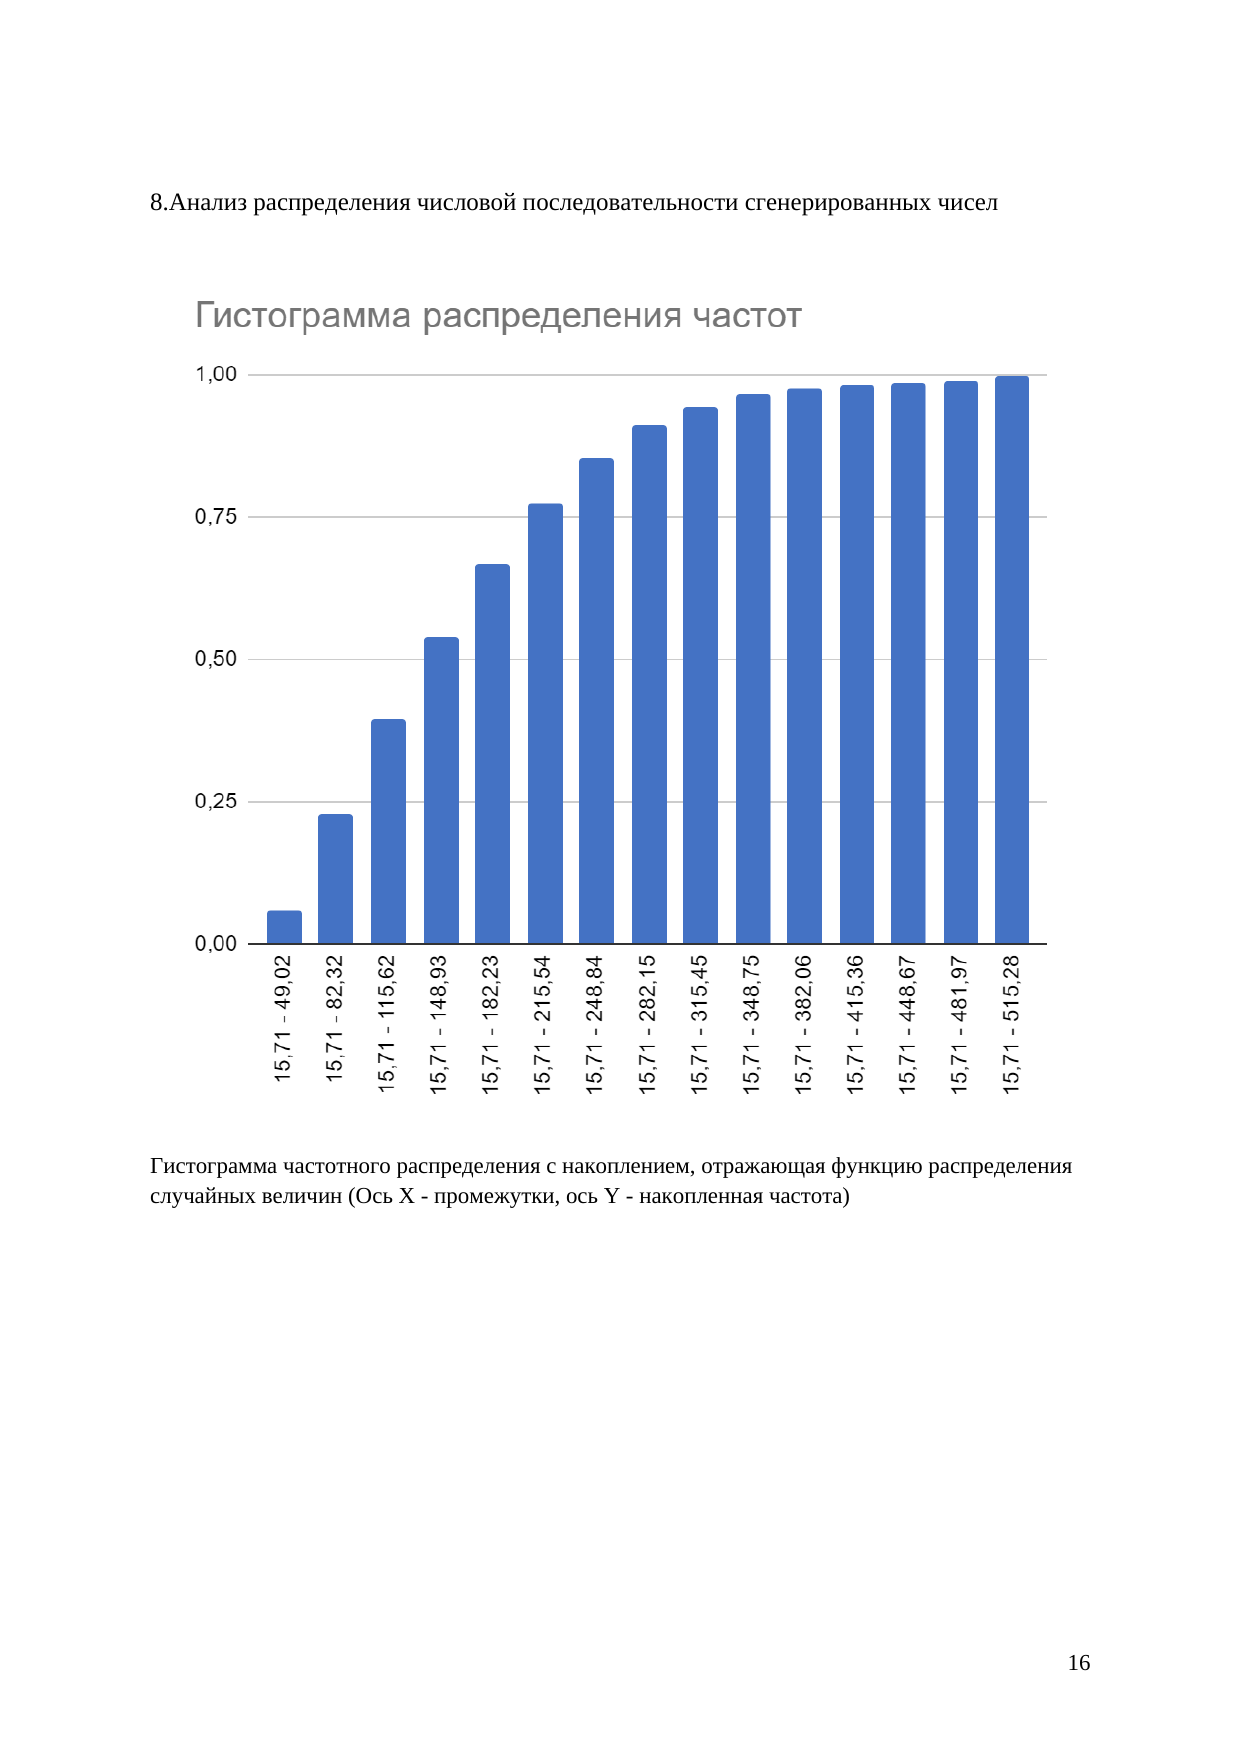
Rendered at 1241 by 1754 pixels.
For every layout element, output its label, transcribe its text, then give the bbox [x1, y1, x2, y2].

subtitle 8.Анализ распределения числовой последовательности сгенерированных чисел [150, 187, 1090, 216]
text Гистограмма частотного распределения с накоплением, отражающая функцию распределения случайных величин (Ось Х - промежутки, ось Y - накопленная частота) [150, 1152, 1090, 1208]
picture [150, 253, 1091, 1140]
